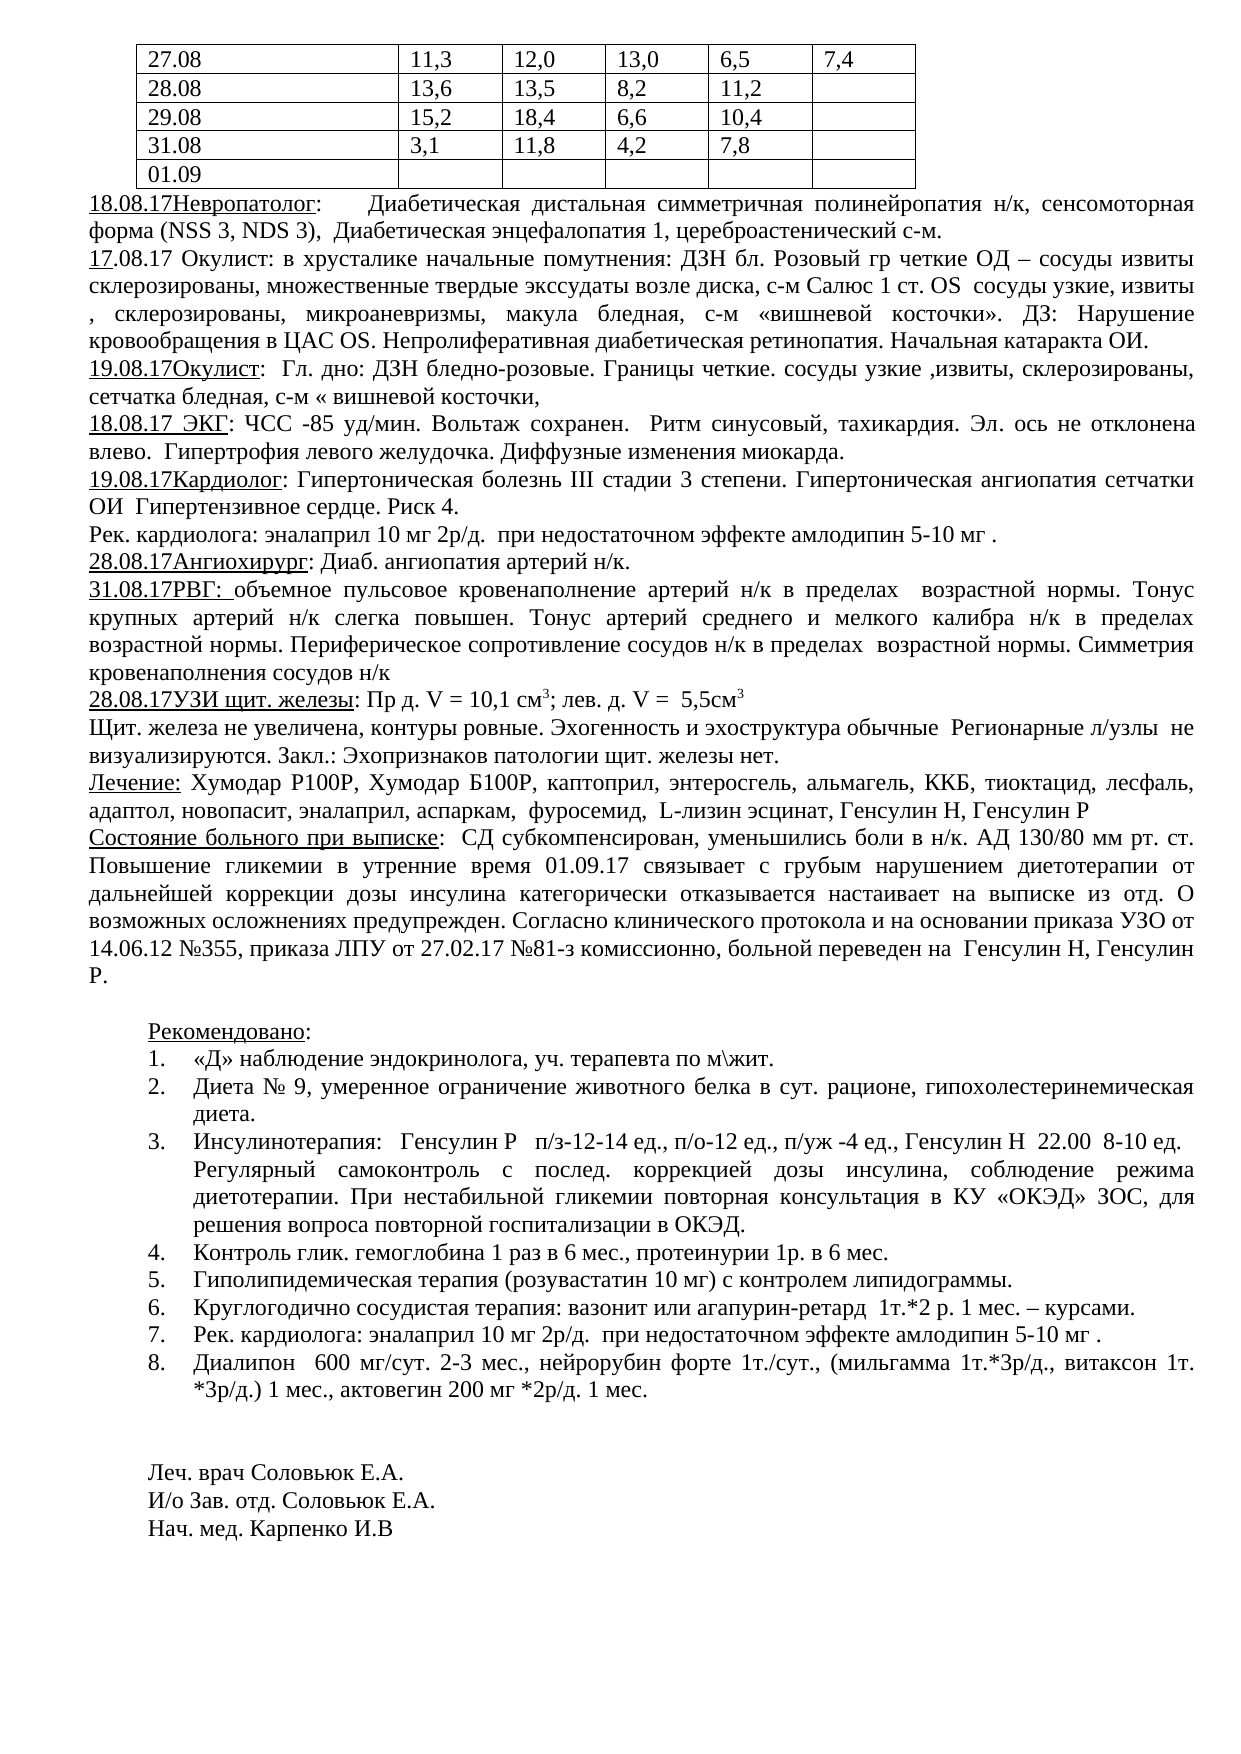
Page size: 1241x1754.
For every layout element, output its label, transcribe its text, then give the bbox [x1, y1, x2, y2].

table_cell 6,5 [709, 45, 812, 73]
table_cell 28.08 [137, 74, 398, 102]
text 31.08.17РВГ: объемное пульсовое кровенаполнение артерий н/к в пределах возрастной нормы. Тонус крупных артерий н/к слегка повышен. Тонус артерий среднего и мелкого калибра н/к в пределах возрастной нормы. Периферическое сопротивление сосудов н/к в пределах возрастной нормы. Симметрия кровенаполнения сосудов н/к [89, 575, 1196, 685]
table_cell 15,2 [399, 103, 502, 130]
list Круглогодично сосудистая терапия: вазонит или агапурин-ретард 1т.*2 р. 1 мес. – курсами. [148, 1293, 1196, 1320]
table_cell 10,4 [709, 103, 812, 130]
table_cell [399, 160, 502, 187]
text 17.08.17 Окулист: в хрусталике начальные помутнения: ДЗН бл. Розовый гр четкие ОД – сосуды извиты склерозированы, множественные твердые экссудаты возле диска, с-м Салюс 1 ст. OS сосуды узкие, извиты , склерозированы, микроаневризмы, макула бледная, с-м «вишневой косточки». ДЗ: Нарушение кровообращения в ЦАС OS. Непролиферативная диабетическая ретинопатия. Начальная катаракта ОИ. [89, 244, 1196, 354]
text 19.08.17Кардиолог: Гипертоническая болезнь III стадии 3 степени. Гипертоническая ангиопатия сетчатки ОИ Гипертензивное сердце. Риск 4. [89, 464, 1196, 520]
text 18.08.17Невропатолог: Диабетическая дистальная симметричная полинейропатия н/к, сенсомоторная форма (NSS 3, NDS 3), Диабетическая энцефалопатия 1, цереброастенический с-м. [89, 188, 1196, 244]
table_cell 12,0 [503, 45, 605, 73]
text 28.08.17Ангиохирург: Диаб. ангиопатия артерий н/к. [89, 547, 1196, 575]
list Инсулинотерапия: Генсулин Р п/з-12-14 ед., п/о-12 ед., п/уж -4 ед., Генсулин Н 22.00 8-10 ед. [148, 1127, 1196, 1155]
table_cell 18,4 [503, 103, 605, 130]
text Рекомендовано: [148, 1017, 1196, 1044]
table_cell 13,6 [399, 74, 502, 102]
table_cell 01.09 [137, 160, 398, 187]
table_cell 4,2 [606, 131, 708, 159]
text Лечение: Хумодар Р100Р, Хумодар Б100Р, каптоприл, энтеросгель, альмагель, ККБ, тиоктацид, лесфаль, адаптол, новопасит, эналаприл, аспаркам, фуросемид, L-лизин эсцинат, Генсулин Н, Генсулин Р [89, 768, 1196, 823]
text 28.08.17УЗИ щит. железы: Пр д. V = 10,1 см3; лев. д. V = 5,5см3 [89, 685, 1196, 713]
text И/о Зав. отд. Соловьюк Е.А. [148, 1486, 1196, 1513]
list Диета № 9, умеренное ограничение животного белка в сут. рационе, гипохолестеринемическая диета. [148, 1072, 1196, 1127]
text Леч. врач [148, 1458, 1196, 1486]
list 600 мг/сут. 2-3 мес., нейрорубин форте 1т./сут., (мильгамма 1т.*3р/д., витаксон 1т. *3р/д.) 1 мес., актовегин 200 мг *2р/д. 1 мес. [148, 1348, 1196, 1403]
table_cell 8,2 [606, 74, 708, 102]
table_cell 11,2 [709, 74, 812, 102]
table_cell 13,5 [503, 74, 605, 102]
list Рек. кардиолога: эналаприл 10 мг 2р/д. при недостаточном эффекте амлодипин 5-10 мг . [148, 1320, 1196, 1348]
table_cell 3,1 [399, 131, 502, 159]
text Рек. кардиолога: эналаприл 10 мг 2р/д. при недостаточном эффекте амлодипин 5-10 мг . [89, 520, 1196, 547]
table_cell 27.08 [137, 45, 398, 73]
table_cell 6,6 [606, 103, 708, 130]
text 18.08.17 ЭКГ: ЧСС -85 уд/мин. Вольтаж Ритм синусовый, тахикардия. Эл. ось не отклонена влево. Гипертрофия левого желудочка. Диффузные изменения миокарда. [89, 409, 1196, 464]
text Щит. железа не увеличена, контуры ровные. Эхогенность и эхоструктура обычные Регионарные л/узлы не визуализируются. Закл.: Эхопризнаков патологии щит. железы нет. [89, 713, 1196, 768]
list Регулярный самоконтроль с послед. коррекцией дозы инсулина, соблюдение режима диетотерапии. При нестабильной гликемии повторная консультация в КУ «ОКЭД» ЗОС, для решения вопроса повторной госпитализации в ОКЭД. [193, 1155, 1196, 1237]
table_cell 11,8 [503, 131, 605, 159]
table_cell 11,3 [399, 45, 502, 73]
table_cell [503, 160, 605, 187]
table_cell 31.08 [137, 131, 398, 159]
text Нач. мед. Карпенко И.В [148, 1513, 1196, 1541]
table_cell 13,0 [606, 45, 708, 73]
table_cell 7,8 [709, 131, 812, 159]
table_cell [709, 160, 812, 187]
list «Д» наблюдение эндокринолога, уч. терапевта по м\жит. [148, 1044, 1196, 1072]
table_cell [813, 131, 915, 159]
table_cell [813, 74, 915, 102]
table_cell [813, 160, 915, 187]
table_cell 29.08 [137, 103, 398, 130]
table_cell 7,4 [813, 45, 915, 73]
table_cell [813, 103, 915, 130]
text Состояние больного при выписке: СД субкомпенсирован, уменьшились боли в н/к. АД 130/80 мм рт. ст. Повышение гликемии в утренние время 01.09.17 связывает с грубым нарушением диетотерапии от дальнейшей коррекции дозы инсулина категорически отказывается настаивает на выписке из отд. О возможных осложнениях предупрежден. Согласно клинического протокола и на основании приказа УЗО от 14.06.12 №355, приказа ЛПУ от 27.02.17 №81-з комиссионно, больной переведен на Генсулин Н, Генсулин Р. [89, 823, 1196, 989]
list Контроль глик. гемоглобина 1 раз в 6 мес., протеинурии 1р. в 6 мес. [148, 1237, 1196, 1265]
table_cell [606, 160, 708, 187]
text 19.08.17Окулист: Гл. дно: ДЗН бледно-розовые. Границы четкие. сосуды узкие ,извиты, склерозированы, сетчатка бледная, с-м « вишневой косточки, [89, 354, 1196, 409]
list Гиполипидемическая терапия (розувастатин 10 мг) с контролем липидограммы. [148, 1265, 1196, 1293]
